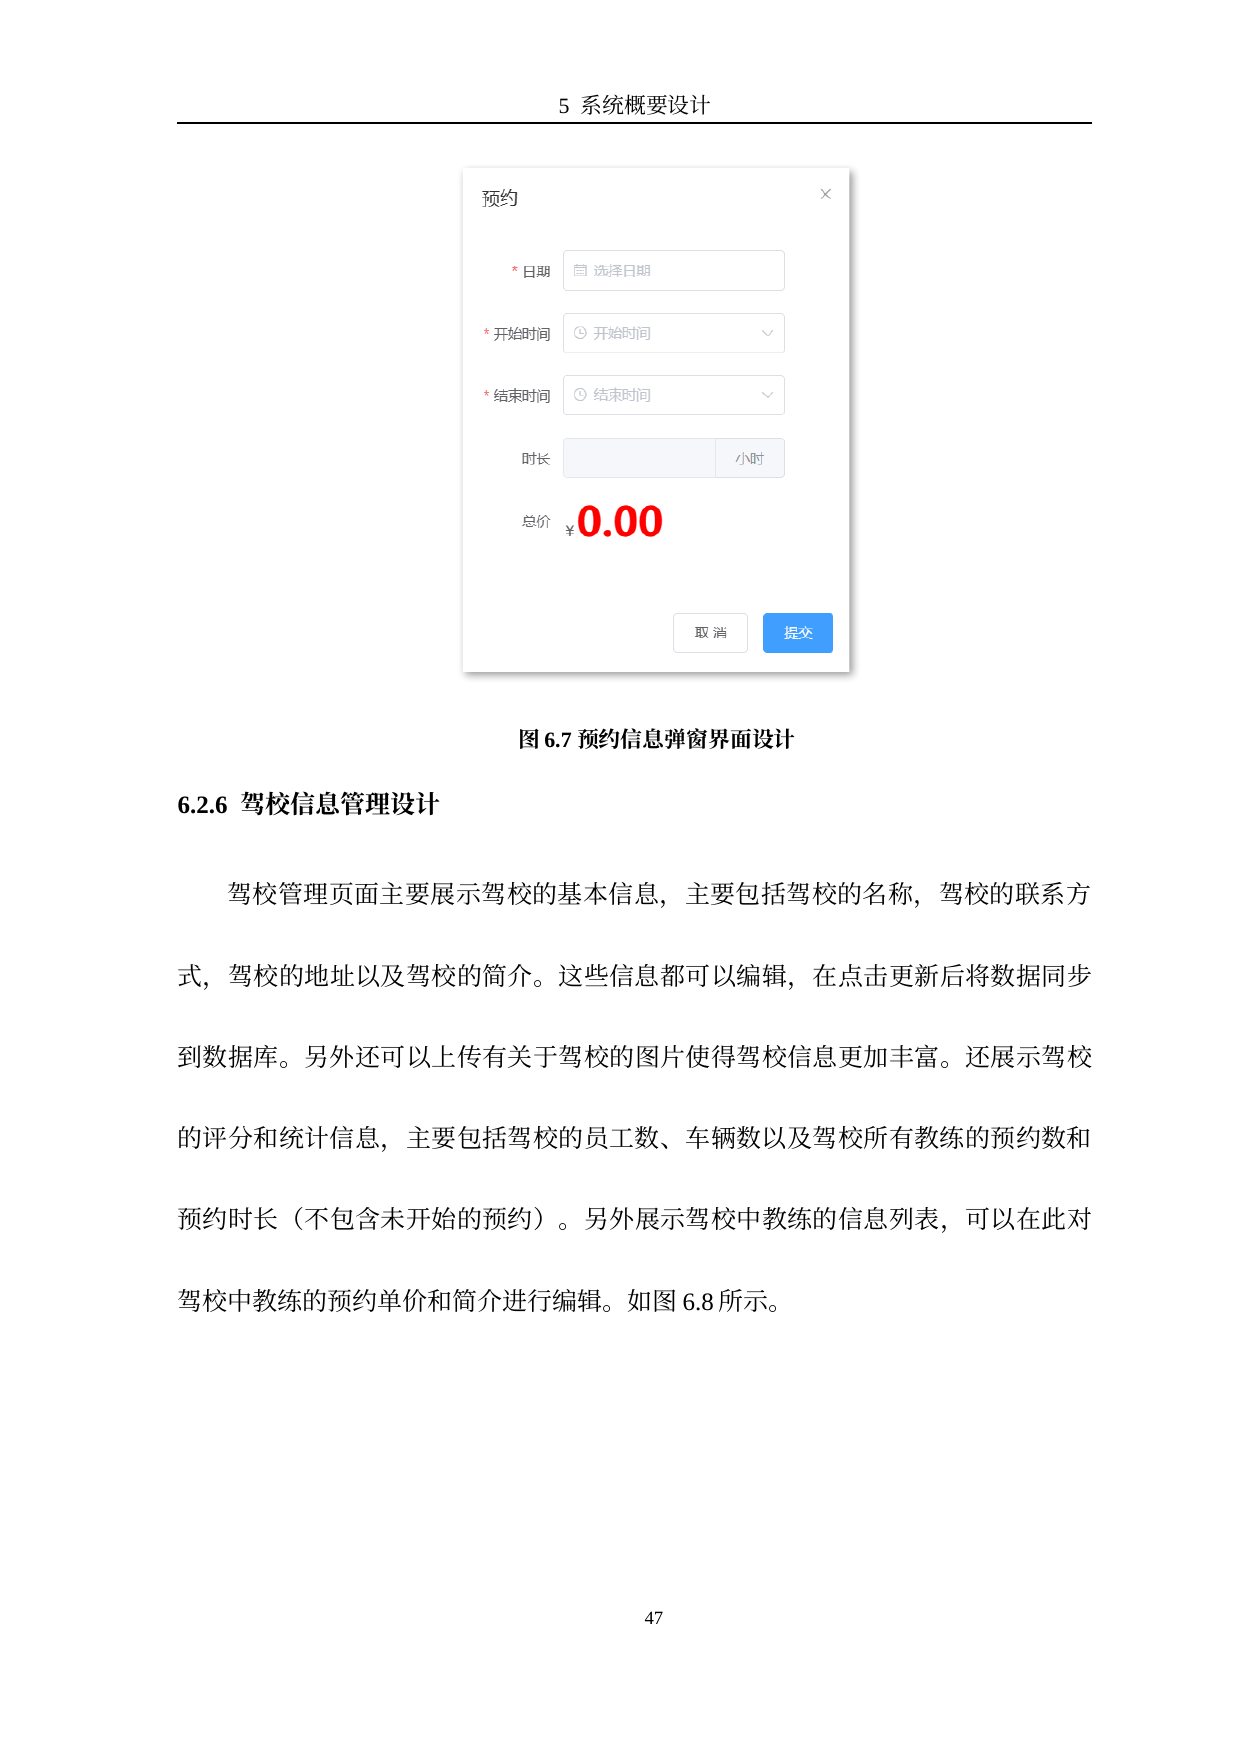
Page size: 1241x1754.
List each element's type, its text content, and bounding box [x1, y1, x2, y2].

text 图6.7 预约信息弹窗界面设计 [177, 722, 1092, 754]
picture [462, 168, 850, 672]
text 驾校管理页面主要展示驾校的基本信息，主要包括驾校的名称，驾校的联系方式，驾校的地址以及驾校的简介。这些信息都可以编辑，在点击更新后将数据同步到数据库。另外还可以上传有关于驾校的图片使得驾校信息更加丰富。还展示驾校的评分和统计信息，主要包括驾校的员工数、车辆数以及驾校所有教练的预约数和预约时长（不包含未开始的预约）。另外展示驾校中教练的信息列表，可以在此对驾校中教练的预约单价和简介进行编辑。如图6.8所示。 [177, 861, 1092, 1332]
subtitle 6.2.6 驾校信息管理设计 [177, 770, 1092, 835]
